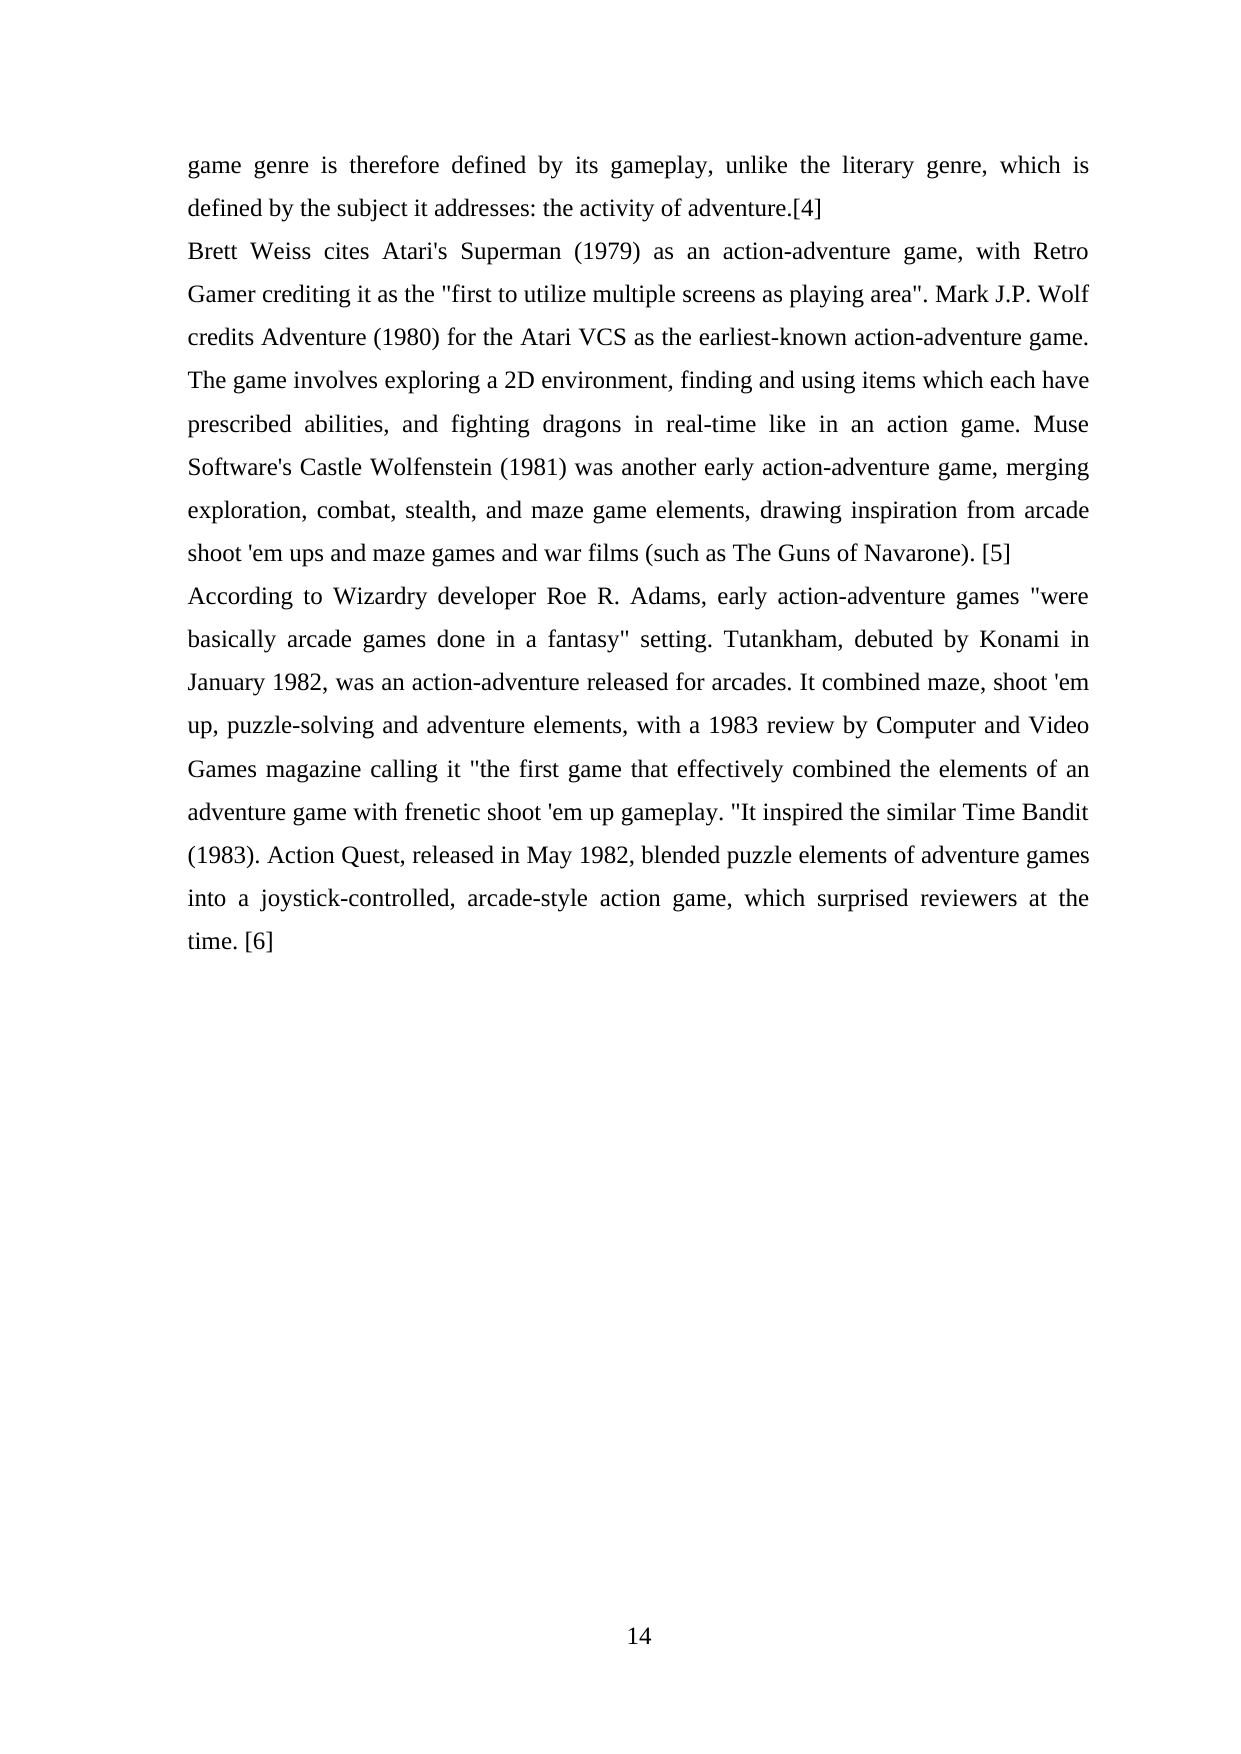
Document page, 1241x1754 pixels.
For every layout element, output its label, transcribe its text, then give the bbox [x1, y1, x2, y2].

text Brett Weiss cites Atari's Superman (1979) as an action-adventure game, with Retro Gamer crediting it as the "first to utilize multiple screens as playing area". Mark J.P. Wolf credits Adventure (1980) for the Atari VCS as the earliest-known action-adventure game. The game involves exploring a 2D environment, finding and using items which each have prescribed abilities, and fighting dragons in real-time like in an action game. Muse Software's Castle Wolfenstein (1981) was another early action-adventure game, merging exploration, combat, stealth, and maze game elements, drawing inspiration from arcade shoot 'em ups and maze games and war films (such as The Guns of Navarone). [5] [187, 236, 1090, 567]
text According to Wizardry developer Roe R. Adams, early action-adventure games "were basically arcade games done in a fantasy" setting. Tutankham, debuted by Konami in January 1982, was an action-adventure released for arcades. It combined maze, shoot 'em up, puzzle-solving and adventure elements, with a 1983 review by Computer and Video Games magazine calling it "the first game that effectively combined the elements of an adventure game with frenetic shoot 'em up gameplay. "It inspired the similar Time Bandit (1983). Action Quest, released in May 1982, blended puzzle elements of adventure games into a joystick-controlled, arcade-style action game, which surprised reviewers at the time. [6] [187, 581, 1090, 955]
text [187, 150, 1090, 222]
